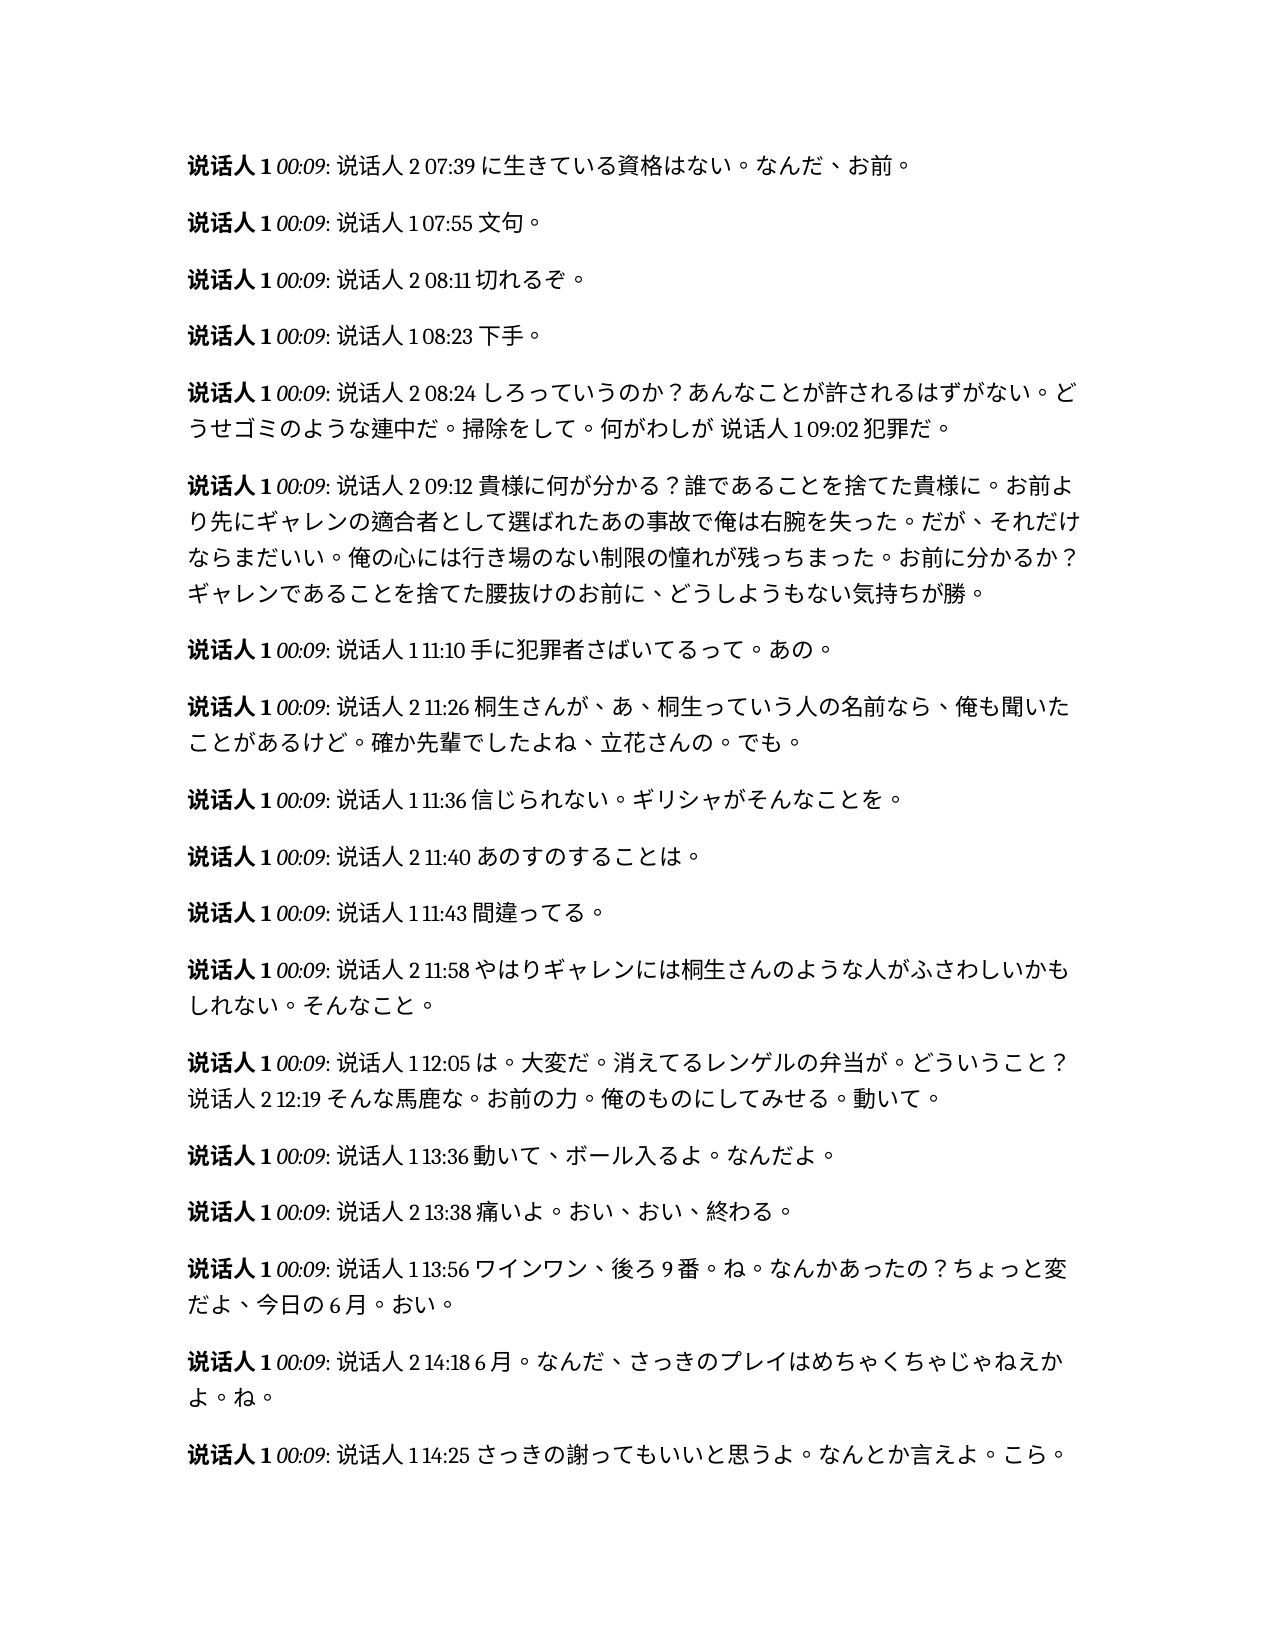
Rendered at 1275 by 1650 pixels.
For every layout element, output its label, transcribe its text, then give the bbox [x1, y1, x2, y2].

text 说话人1 00:09: 说话人2 09:12 貴様に何が分かる？誰であることを捨てた貴様に。お前より先にギャレンの適合者として選ばれたあの事故で俺は右腕を失った。だが、それだけならまだいい。俺の心には行き場のない制限の憧れが残っちまった。お前に分かるか？ギャレンであることを捨てた腰抜けのお前に、どうしようもない気持ちが勝。 [187, 470, 1087, 609]
text 说话人1 00:09: 说话人1 08:23 下手。 [187, 320, 1087, 352]
text 说话人1 00:09: 说话人1 11:36 信じられない。ギリシャがそんなことを。 [187, 784, 1087, 815]
text 说话人1 00:09: 说话人1 11:43 間違ってる。 [187, 897, 1087, 929]
text 说话人1 00:09: 说话人1 12:05 は。大変だ。消えてるレンゲルの弁当が。どういうこと？ 说话人2 12:19 そんな馬鹿な。お前の力。俺のものにしてみせる。動いて。 [187, 1047, 1087, 1114]
text 说话人1 00:09: 说话人2 11:26 桐生さんが、あ、桐生っていう人の名前なら、俺も聞いたことがあるけど。確か先輩でしたよね、立花さんの。でも。 [187, 691, 1087, 758]
text 说话人1 00:09: 说话人2 08:24 しろっていうのか？あんなことが許されるはずがない。どうせゴミのような連中だ。掃除をして。何がわしが 说话人1 09:02 犯罪だ。 [187, 377, 1087, 444]
text 说话人1 00:09: 说话人2 11:40 あのすのすることは。 [187, 841, 1087, 872]
text 说话人1 00:09: 说话人1 13:56 ワインワン、後ろ9番。ね。なんかあったの？ちょっと変だよ、今日の6月。おい。 [187, 1253, 1087, 1320]
text 说话人1 00:09: 说话人2 11:58 やはりギャレンには桐生さんのような人がふさわしいかもしれない。そんなこと。 [187, 954, 1087, 1021]
text 说话人1 00:09: 说话人1 13:36 動いて、ボール入るよ。なんだよ。 [187, 1139, 1087, 1171]
text 说话人1 00:09: 说话人1 07:55 文句。 [187, 207, 1087, 238]
text 说话人1 00:09: 说话人1 14:25 さっきの謝ってもいいと思うよ。なんとか言えよ。こら。 [187, 1438, 1087, 1470]
text 说话人1 00:09: 说话人2 07:39 に生きている資格はない。なんだ、お前。 [187, 150, 1087, 181]
text 说话人1 00:09: 说话人2 13:38 痛いよ。おい、おい、終わる。 [187, 1196, 1087, 1228]
text 说话人1 00:09: 说话人2 14:18 6月。なんだ、さっきのプレイはめちゃくちゃじゃねえかよ。ね。 [187, 1346, 1087, 1413]
text 说话人1 00:09: 说话人1 11:10 手に犯罪者さばいてるって。あの。 [187, 634, 1087, 666]
text 说话人1 00:09: 说话人2 08:11 切れるぞ。 [187, 263, 1087, 295]
